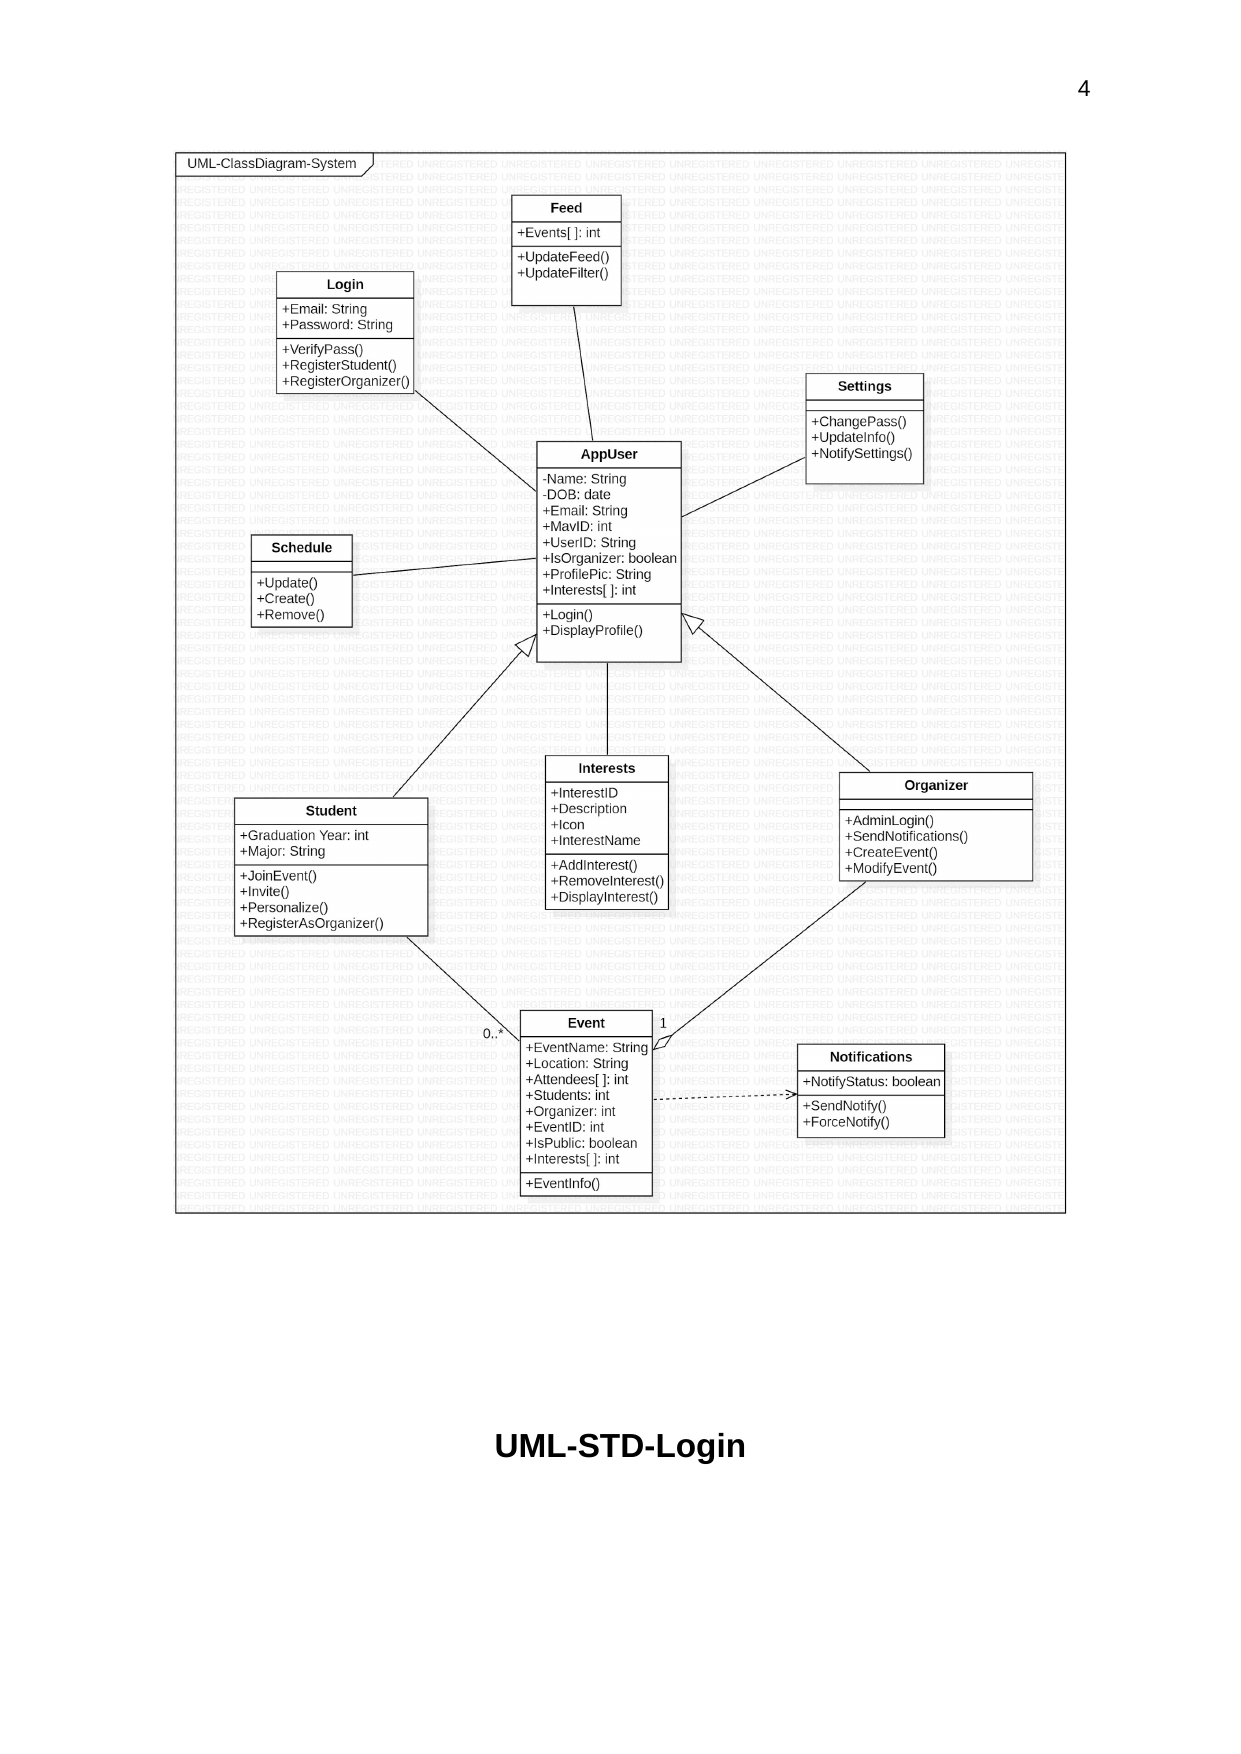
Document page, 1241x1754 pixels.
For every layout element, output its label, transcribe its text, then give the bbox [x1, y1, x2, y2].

text UML-STD-Login [150, 1426, 1090, 1464]
picture [173, 150, 1067, 1215]
